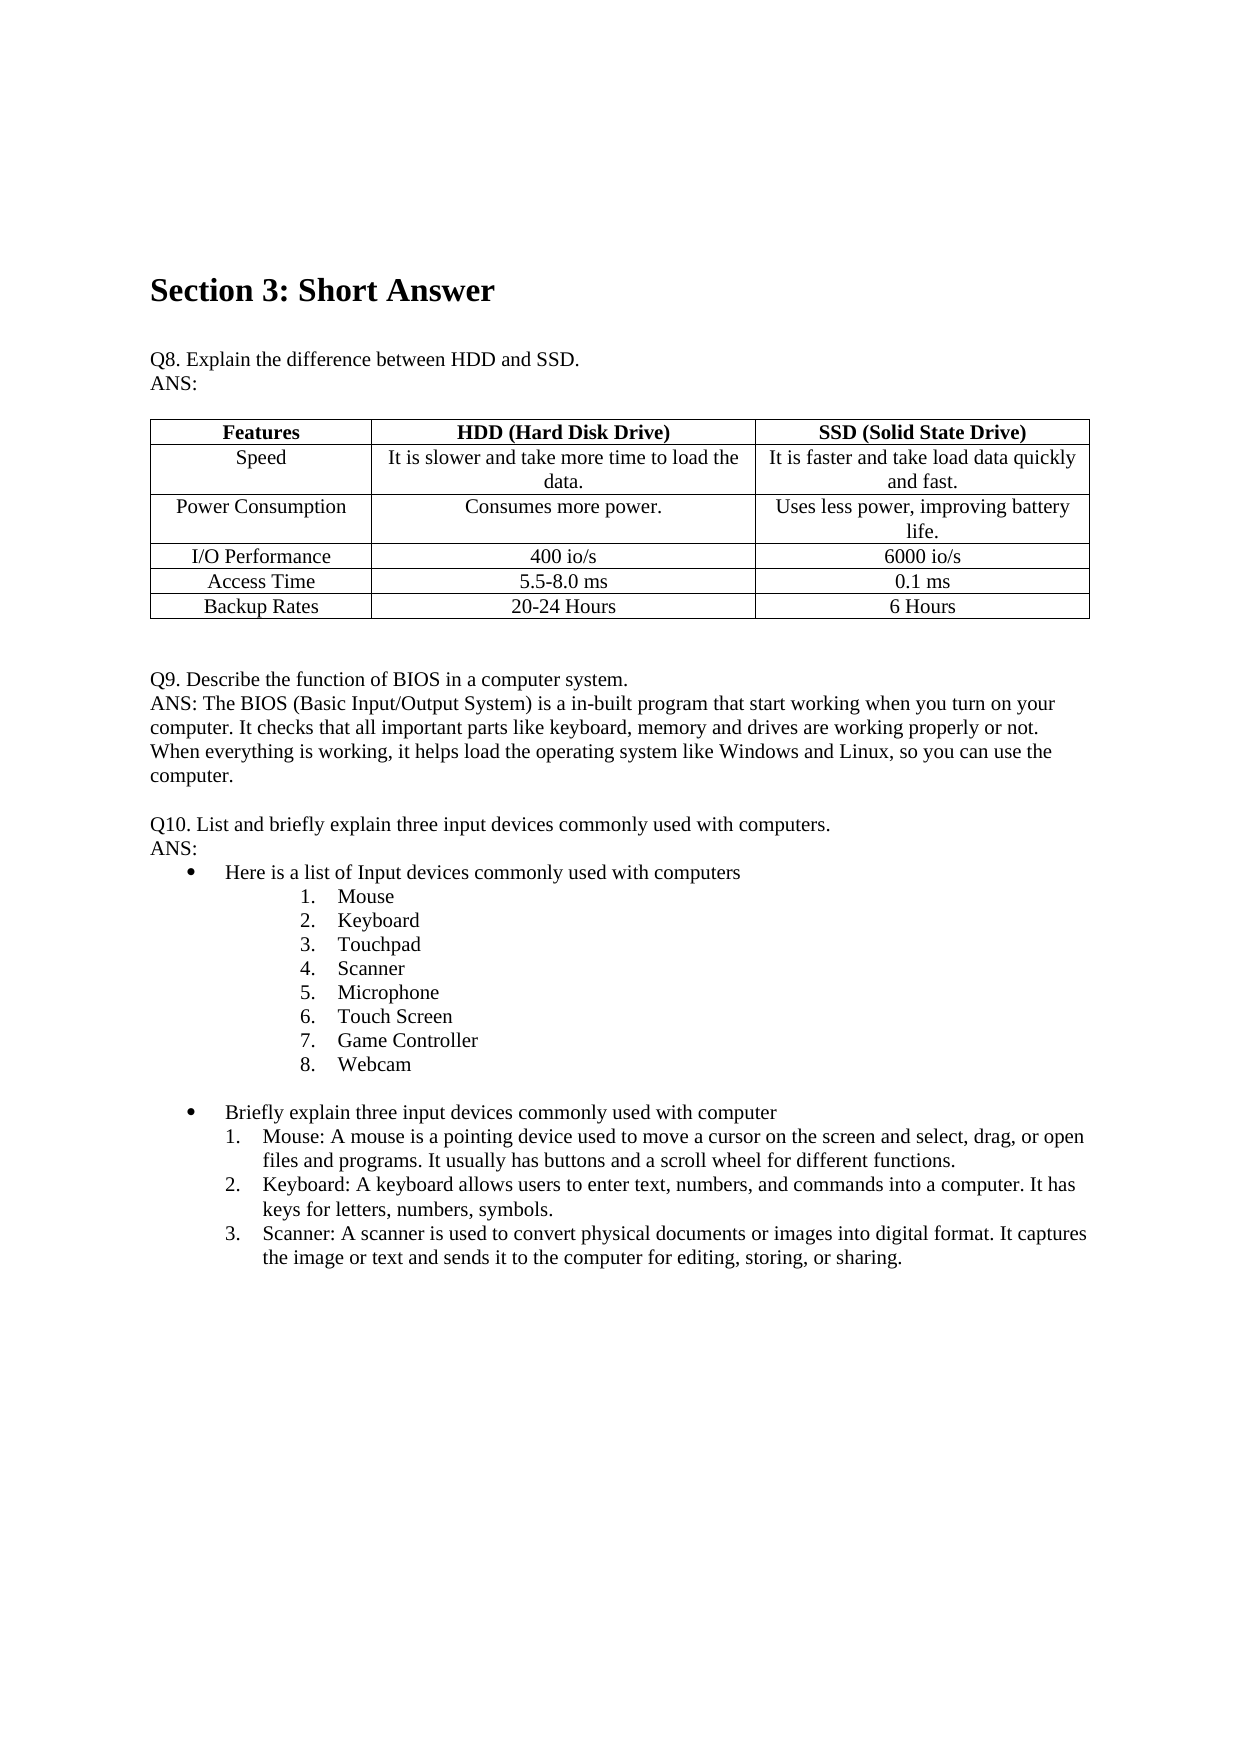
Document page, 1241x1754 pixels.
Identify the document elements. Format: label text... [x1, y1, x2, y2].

table_cell Speed [151, 445, 371, 493]
list Briefly explain three input devices commonly used with computer [187, 1100, 1090, 1124]
table_cell 6000 io/s [756, 544, 1089, 568]
table_header Features [151, 420, 371, 444]
table_cell Consumes more power. [372, 495, 755, 543]
table_cell I/O Performance [151, 544, 371, 568]
list Touchpad [300, 932, 1090, 956]
list Mouse [300, 884, 1090, 908]
table_cell 400 io/s [372, 544, 755, 568]
text Q10. List and briefly explain three input devices commonly used with computers. [150, 811, 1090, 836]
list Mouse: A mouse is a pointing device used to move a cursor on the screen and select, drag, or open files and programs. It usually has buttons and a scroll wheel for different functions. [225, 1124, 1090, 1172]
list Keyboard [300, 908, 1090, 932]
table_header HDD (Hard Disk Drive) [372, 420, 755, 444]
table_cell 20-24 Hours [372, 594, 755, 618]
table_cell It is faster and take load data quickly and fast. [756, 445, 1089, 493]
text ANS: [150, 371, 1090, 395]
text Q8. Explain the difference between HDD and SSD. [150, 347, 1090, 371]
table_cell 0.1 ms [756, 569, 1089, 593]
text ANS: The BIOS (Basic Input/Output System) is a in-built program that start working when you turn on your computer. It checks that all important parts like keyboard, memory and drives are working properly or not. When everything is working, it helps load the operating system like Windows and Linux, so you can use the computer. [150, 691, 1090, 787]
list Scanner: A scanner is used to convert physical documents or images into digital format. It captures the image or text and sends it to the computer for editing, storing, or sharing. [225, 1221, 1090, 1269]
list Scanner [300, 956, 1090, 980]
list Microphone [300, 980, 1090, 1004]
list Here is a list of Input devices commonly used with computers [187, 859, 1090, 884]
text ANS: [150, 836, 1090, 859]
table_cell 6 Hours [756, 594, 1089, 618]
text Section 3: Short Answer [150, 270, 1090, 309]
table_cell Uses less power, improving battery life. [756, 495, 1089, 543]
table_header SSD (Solid State Drive) [756, 420, 1089, 444]
list Touch Screen [300, 1004, 1090, 1028]
list Webcam [300, 1052, 1090, 1076]
table_cell Power Consumption [151, 495, 371, 543]
table_cell It is slower and take more time to load the data. [372, 445, 755, 493]
table_cell 5.5-8.0 ms [372, 569, 755, 593]
table_cell Access Time [151, 569, 371, 593]
table_cell Backup Rates [151, 594, 371, 618]
text Q9. Describe the function of BIOS in a computer system. [150, 667, 1090, 691]
list Game Controller [300, 1028, 1090, 1052]
list Keyboard: A keyboard allows users to enter text, numbers, and commands into a computer. It has keys for letters, numbers, symbols. [225, 1172, 1090, 1221]
